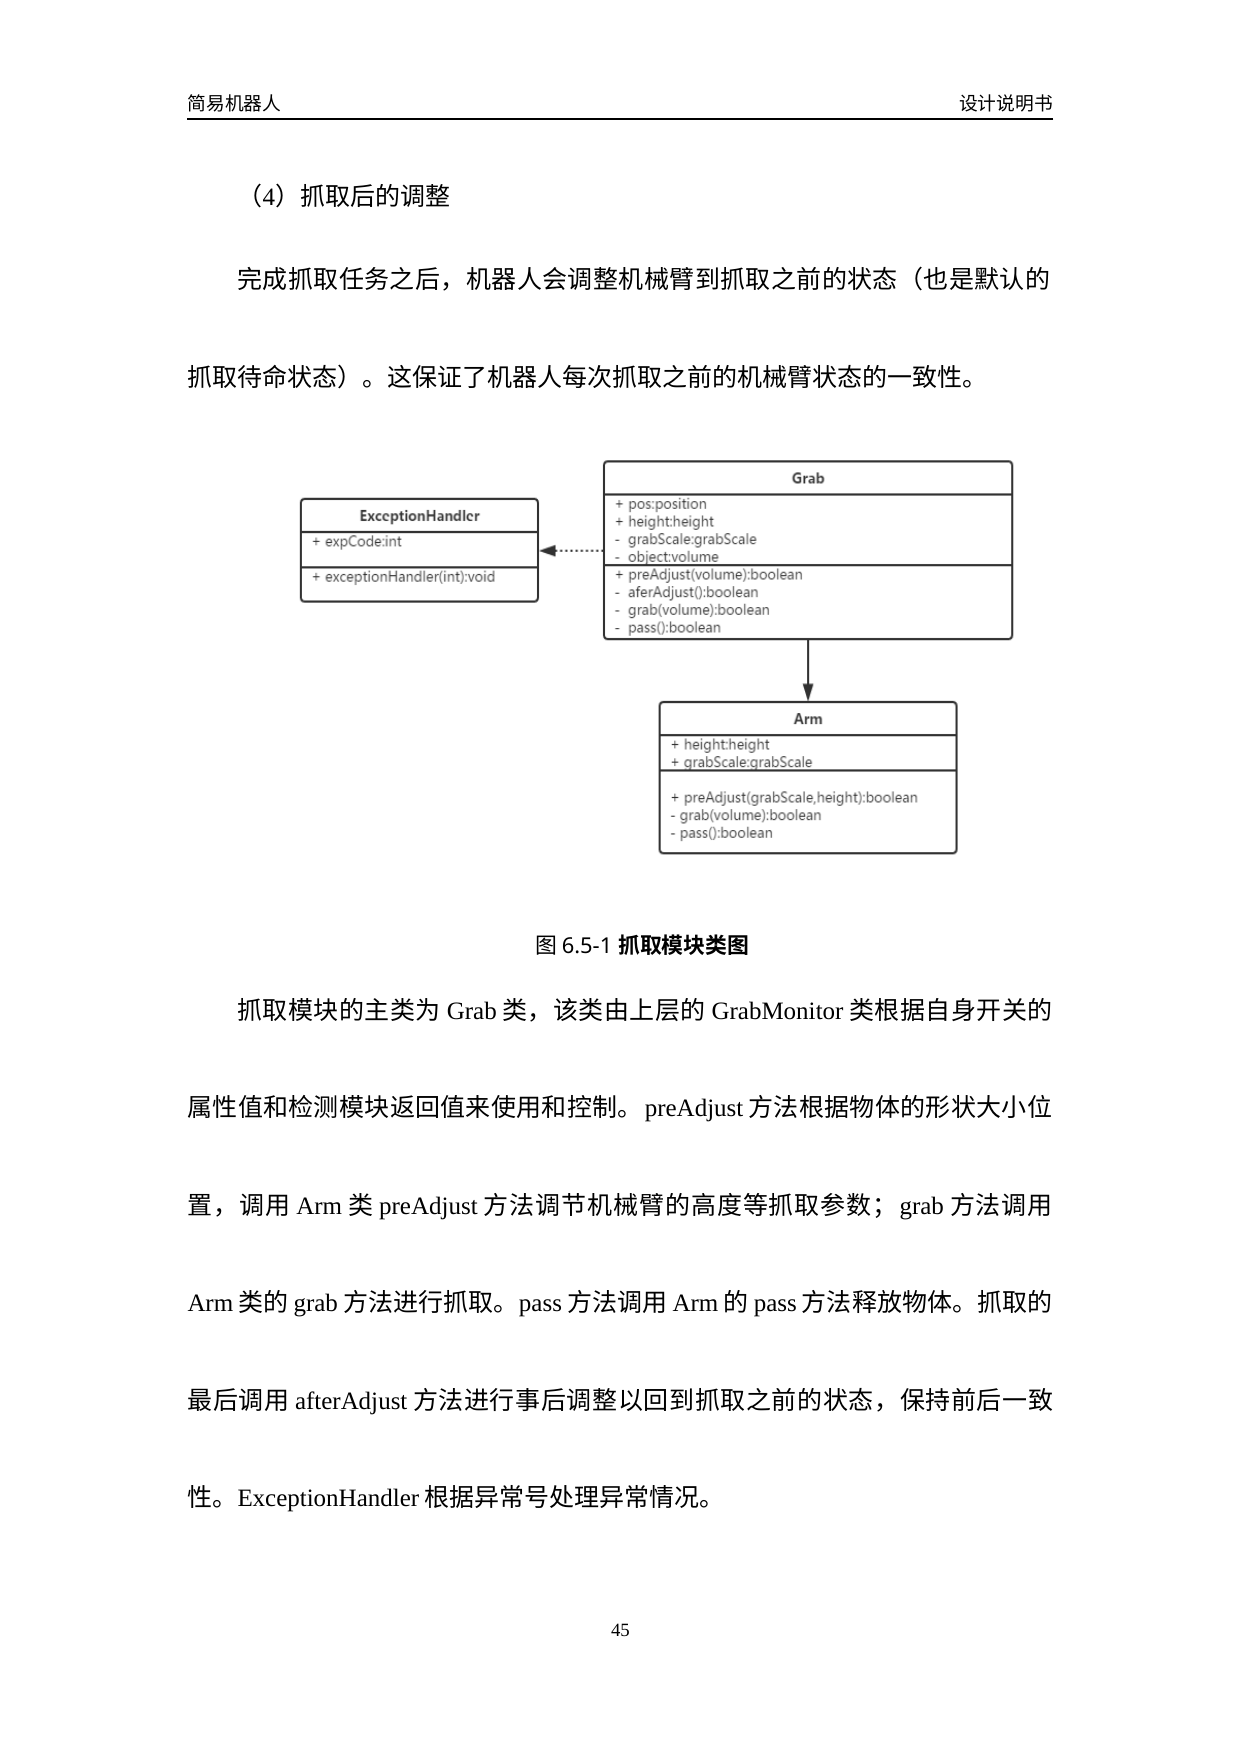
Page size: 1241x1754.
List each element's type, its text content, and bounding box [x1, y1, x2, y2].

text （4）抓取后的调整 [187, 162, 1053, 227]
text 完成抓取任务之后，机器人会调整机械臂到抓取之前的状态（也是默认的抓取待命状态）。这保证了机器人每次抓取之前的机械臂状态的一致性。 [187, 245, 1053, 408]
picture [237, 425, 1103, 882]
text 抓取模块的主类为Grab类，该类由上层的GrabMonitor类根据自身开关的属性值和检测模块返回值来使用和控制。preAdjust方法根据物体的形状大小位置，调用Arm类preAdjust方法调节机械臂的高度等抓取参数；grab方法调用Arm类的grab方法进行抓取。pass方法调用Arm的pass方法释放物体。抓取的最后调用afterAdjust方法进行事后调整以回到抓取之前的状态，保持前后一致性。ExceptionHandler根据异常号处理异常情况。 [187, 976, 1053, 1528]
text 图 6.5-1 抓取模块类图 [187, 928, 1053, 960]
